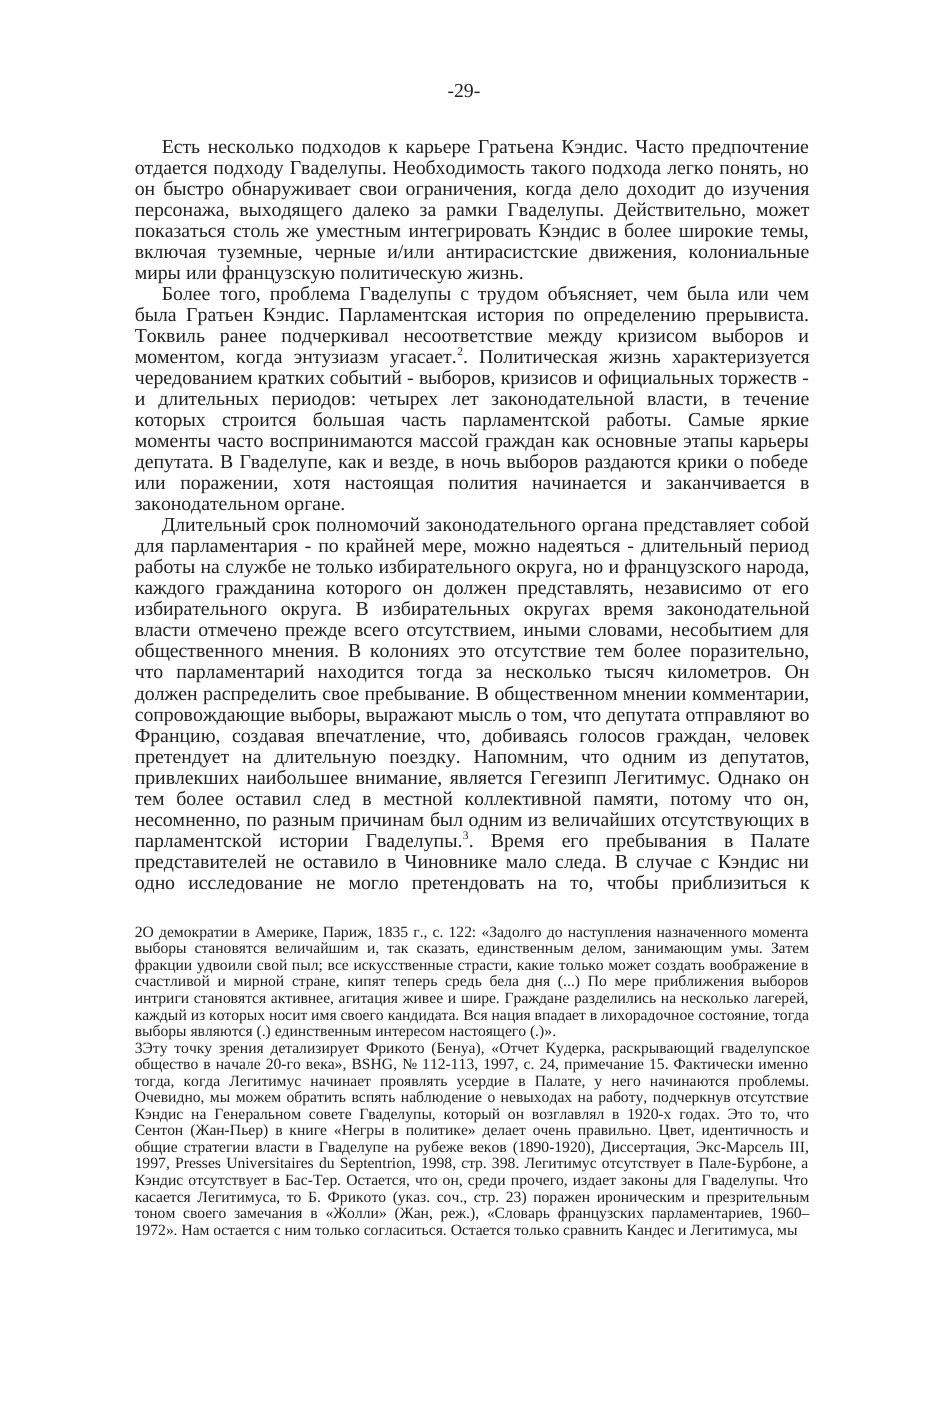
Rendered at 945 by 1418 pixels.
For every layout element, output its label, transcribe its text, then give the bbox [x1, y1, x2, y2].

text Более того, проблема Гваделупы с трудом объясняет, чем была или чем была Гратьен Кэндис. Парламентская история по определению прерывиста. Токвиль ранее подчеркивал несоответствие между кризисом выборов и моментом, когда энтузиазм угасает.. Политическая жизнь характеризуется чередованием кратких событий - выборов, кризисов и официальных торжеств - и длительных периодов: четырех лет законодательной власти, в течение которых строится большая часть парламентской работы. Самые яркие моменты часто воспринимаются массой граждан как основные этапы карьеры депутата. В Гваделупе, как и везде, в ночь выборов раздаются крики о победе или поражении, хотя настоящая полития начинается и заканчивается в законодательном органе. [134, 284, 810, 515]
text Есть несколько подходов к карьере Гратьена Кэндис. Часто предпочтение отдается подходу Гваделупы. Необходимость такого подхода легко понять, но он быстро обнаруживает свои ограничения, когда дело доходит до изучения персонажа, выходящего далеко за рамки Гваделупы. Действительно, может показаться столь же уместным интегрировать Кэндис в более широкие темы, включая туземные, черные и/или антирасистские движения, колониальные миры или французскую политическую жизнь. [134, 136, 810, 284]
text Длительный срок полномочий законодательного органа представляет собой для парламентария - по крайней мере, можно надеяться - длительный период работы на службе не только избирательного округа, но и французского народа, каждого гражданина которого он должен представлять, независимо от его избирательного округа. В избирательных округах время законодательной власти отмечено прежде всего отсутствием, иными словами, несобытием для общественного мнения. В колониях это отсутствие тем более поразительно, что парламентарий находится тогда за несколько тысяч километров. Он должен распределить свое пребывание. В общественном мнении комментарии, сопровождающие выборы, выражают мысль о том, что депутата отправляют во Францию, создавая впечатление, что, добиваясь голосов граждан, человек претендует на длительную поездку. Напомним, что одним из депутатов, привлекших наибольшее внимание, является Гегезипп Легитимус. Однако он тем более оставил след в местной коллективной памяти, потому что он, несомненно, по разным причинам был одним из величайших отсутствующих в парламентской истории Гваделупы.. Время его пребывания в Палате представителей не оставило в Чиновнике мало следа. В случае с Кэндис ни одно исследование не могло претендовать на то, чтобы приблизиться к персонажу, довольствуясь взглядом, даже если бы он был беспристрастным и честным, на то, что происходило в Гваделупе, точечное присутствие с 1895 по 1898 год, а затем с 1900 по 1938 год. больше времени в Тулузе, Париже, Лормае и Виши, чем в Гваделупе. Приблизительно можно подсчитать, что 70% жизни человек проводит вдали от родной земли. [134, 515, 810, 894]
